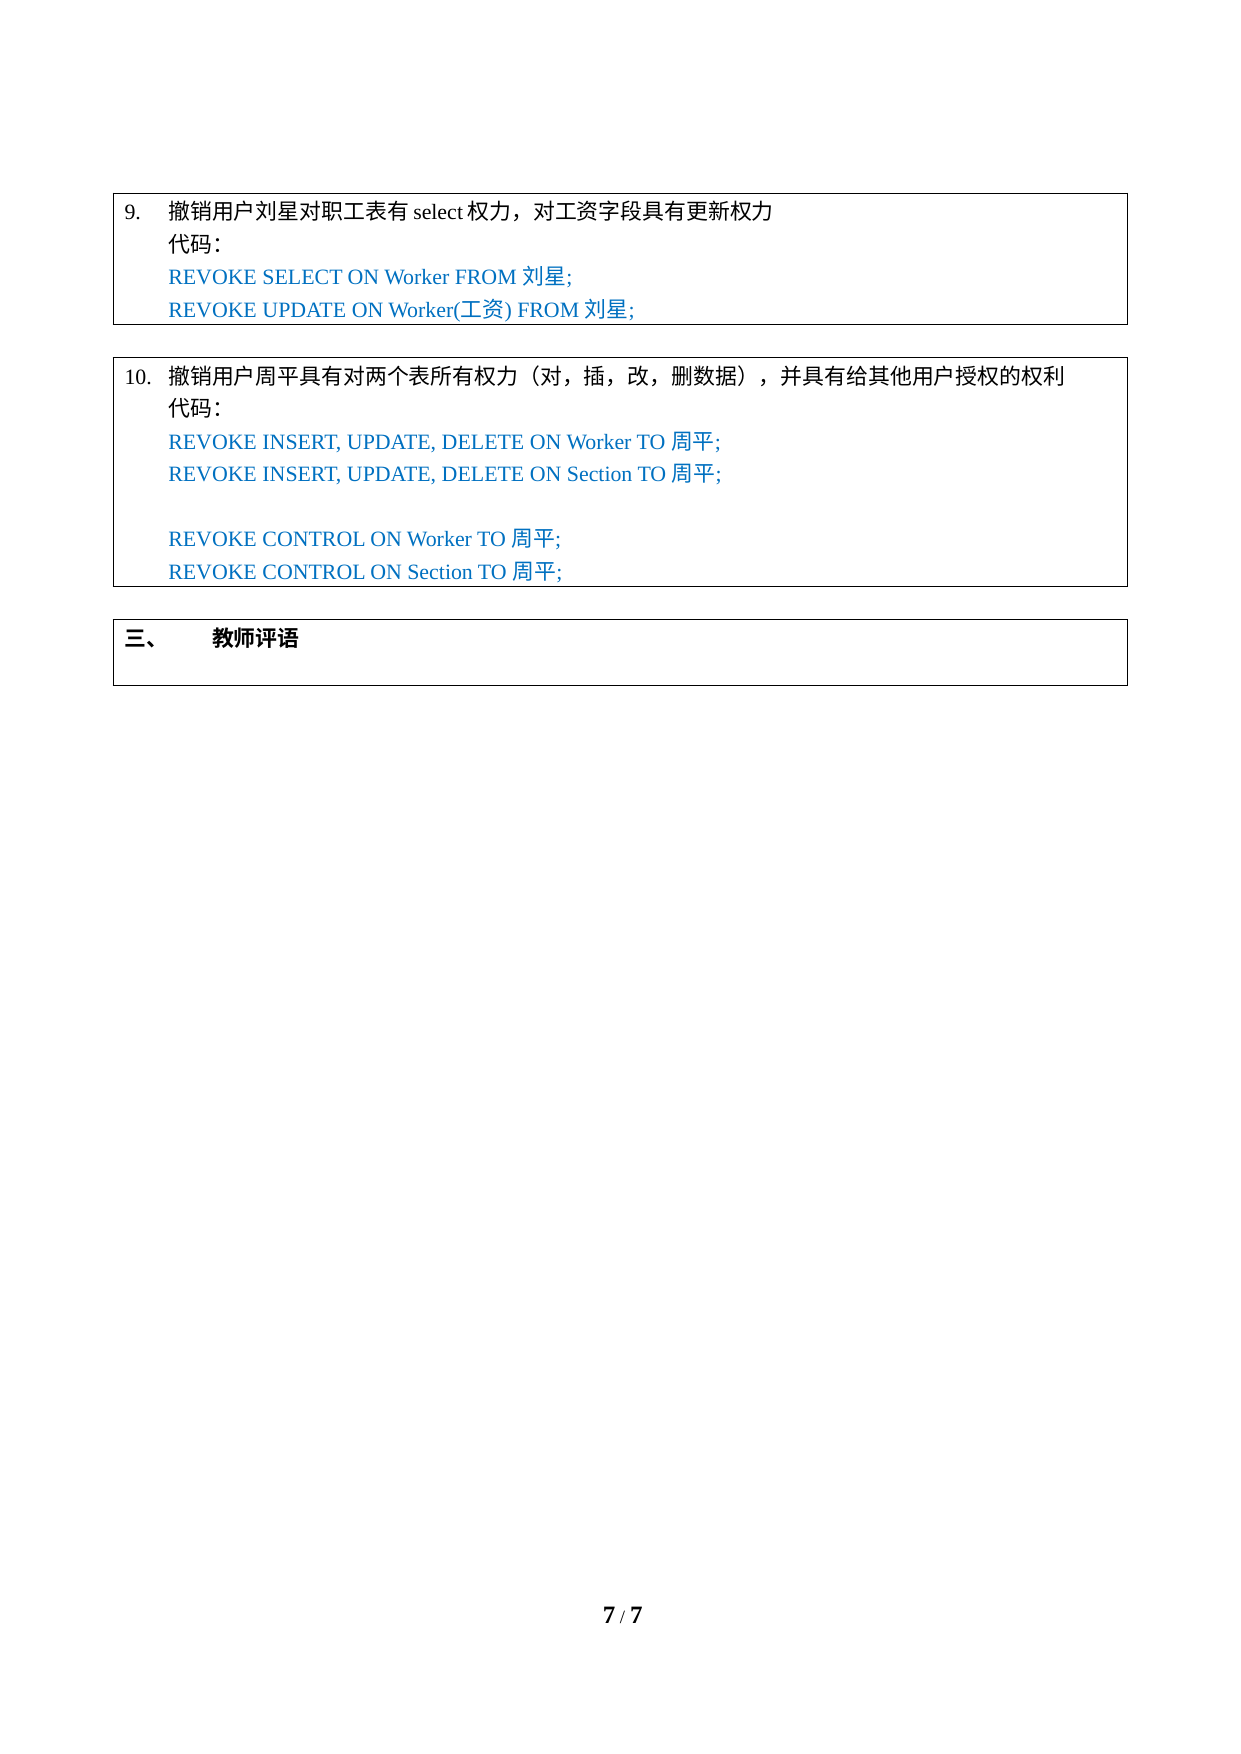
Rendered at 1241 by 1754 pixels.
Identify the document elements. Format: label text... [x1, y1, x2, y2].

table_header 教师评语 [114, 620, 1127, 685]
table_header 撤销用户周平具有对两个表所有权力（对，插，改，删数据），并具有给其他用户授权的权利 代码： REVOKE INSERT, UPDATE, DELETE ON Worker TO 周平; REVOKE INSERT, UPDATE, DELETE ON Section TO 周平; REVOKE CONTROL ON Worker TO 周平; REVOKE CONTROL ON Section TO 周平; [114, 358, 1127, 586]
table_header 撤销用户刘星对职工表有select权力，对工资字段具有更新权力 代码： REVOKE SELECT ON Worker FROM 刘星; REVOKE UPDATE ON Worker(工资) FROM 刘星; [114, 194, 1127, 324]
